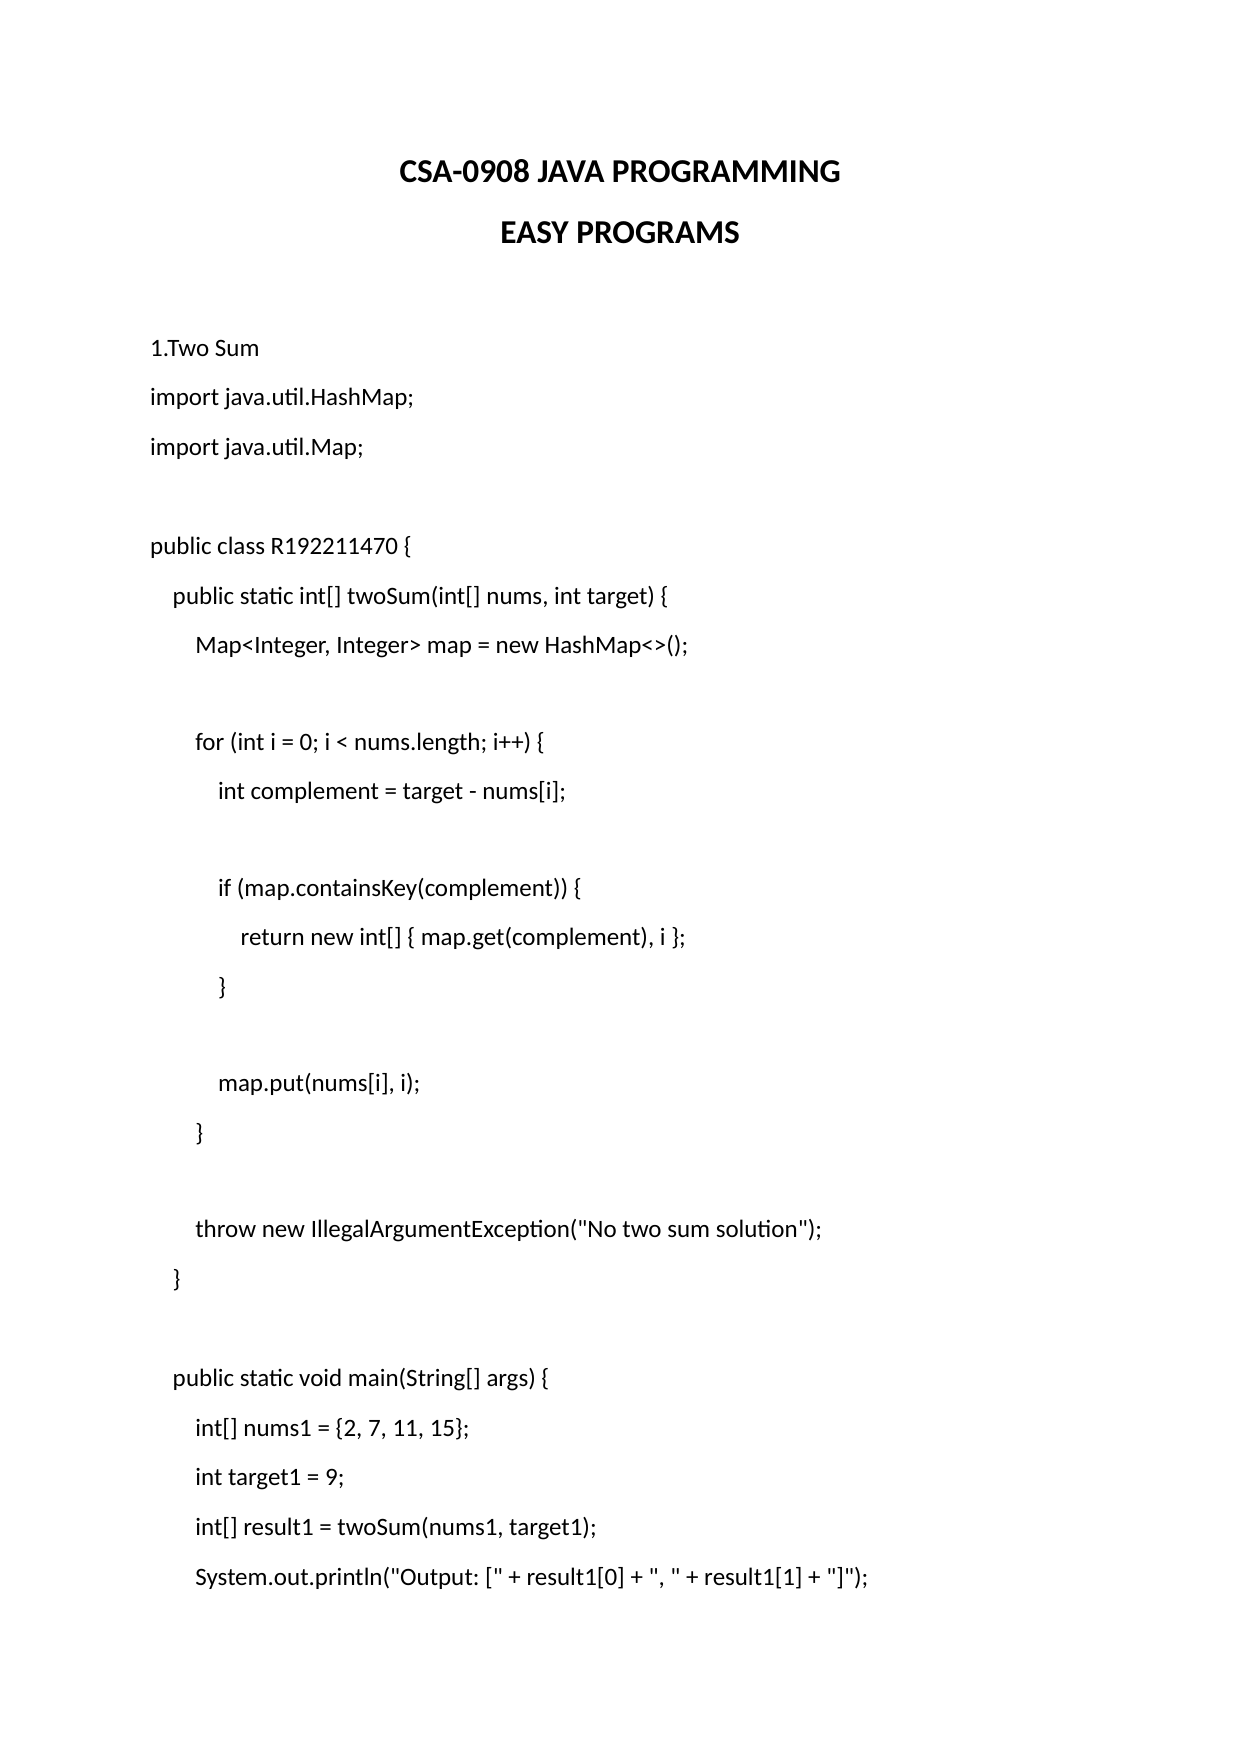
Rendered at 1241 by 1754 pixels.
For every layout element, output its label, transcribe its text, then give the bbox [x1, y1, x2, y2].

text for (int i = 0; i < nums.length; i++) { [150, 726, 1090, 756]
text return new int[] { map.get(complement), i }; [150, 921, 1090, 952]
text } [150, 1263, 1090, 1294]
text import java.util.HashMap; [150, 381, 1090, 412]
text } [150, 1117, 1090, 1148]
text map.put(nums[i], i); [150, 1067, 1090, 1098]
text int[] nums1 = {2, 7, 11, 15}; [150, 1412, 1090, 1442]
text int target1 = 9; [150, 1461, 1090, 1492]
text public class R192211470 { [150, 530, 1090, 561]
text CSA-0908 JAVA PROGRAMMING [150, 150, 1090, 191]
text } [150, 971, 1090, 1002]
text throw new IllegalArgumentException("No two sum solution"); [150, 1213, 1090, 1244]
text Map<Integer, Integer> map = new HashMap<>(); [150, 629, 1090, 660]
text 1.Two Sum [150, 332, 1090, 362]
text System.out.println("Output: [" + result1[0] + ", " + result1[1] + "]"); [150, 1561, 1090, 1591]
text public static void main(String[] args) { [150, 1362, 1090, 1393]
text EASY PROGRAMS [150, 211, 1090, 251]
text if (map.containsKey(complement)) { [150, 872, 1090, 902]
text import java.util.Map; [150, 431, 1090, 462]
text public static int[] twoSum(int[] nums, int target) { [150, 580, 1090, 610]
text int complement = target - nums[i]; [150, 775, 1090, 806]
text int[] result1 = twoSum(nums1, target1); [150, 1511, 1090, 1542]
